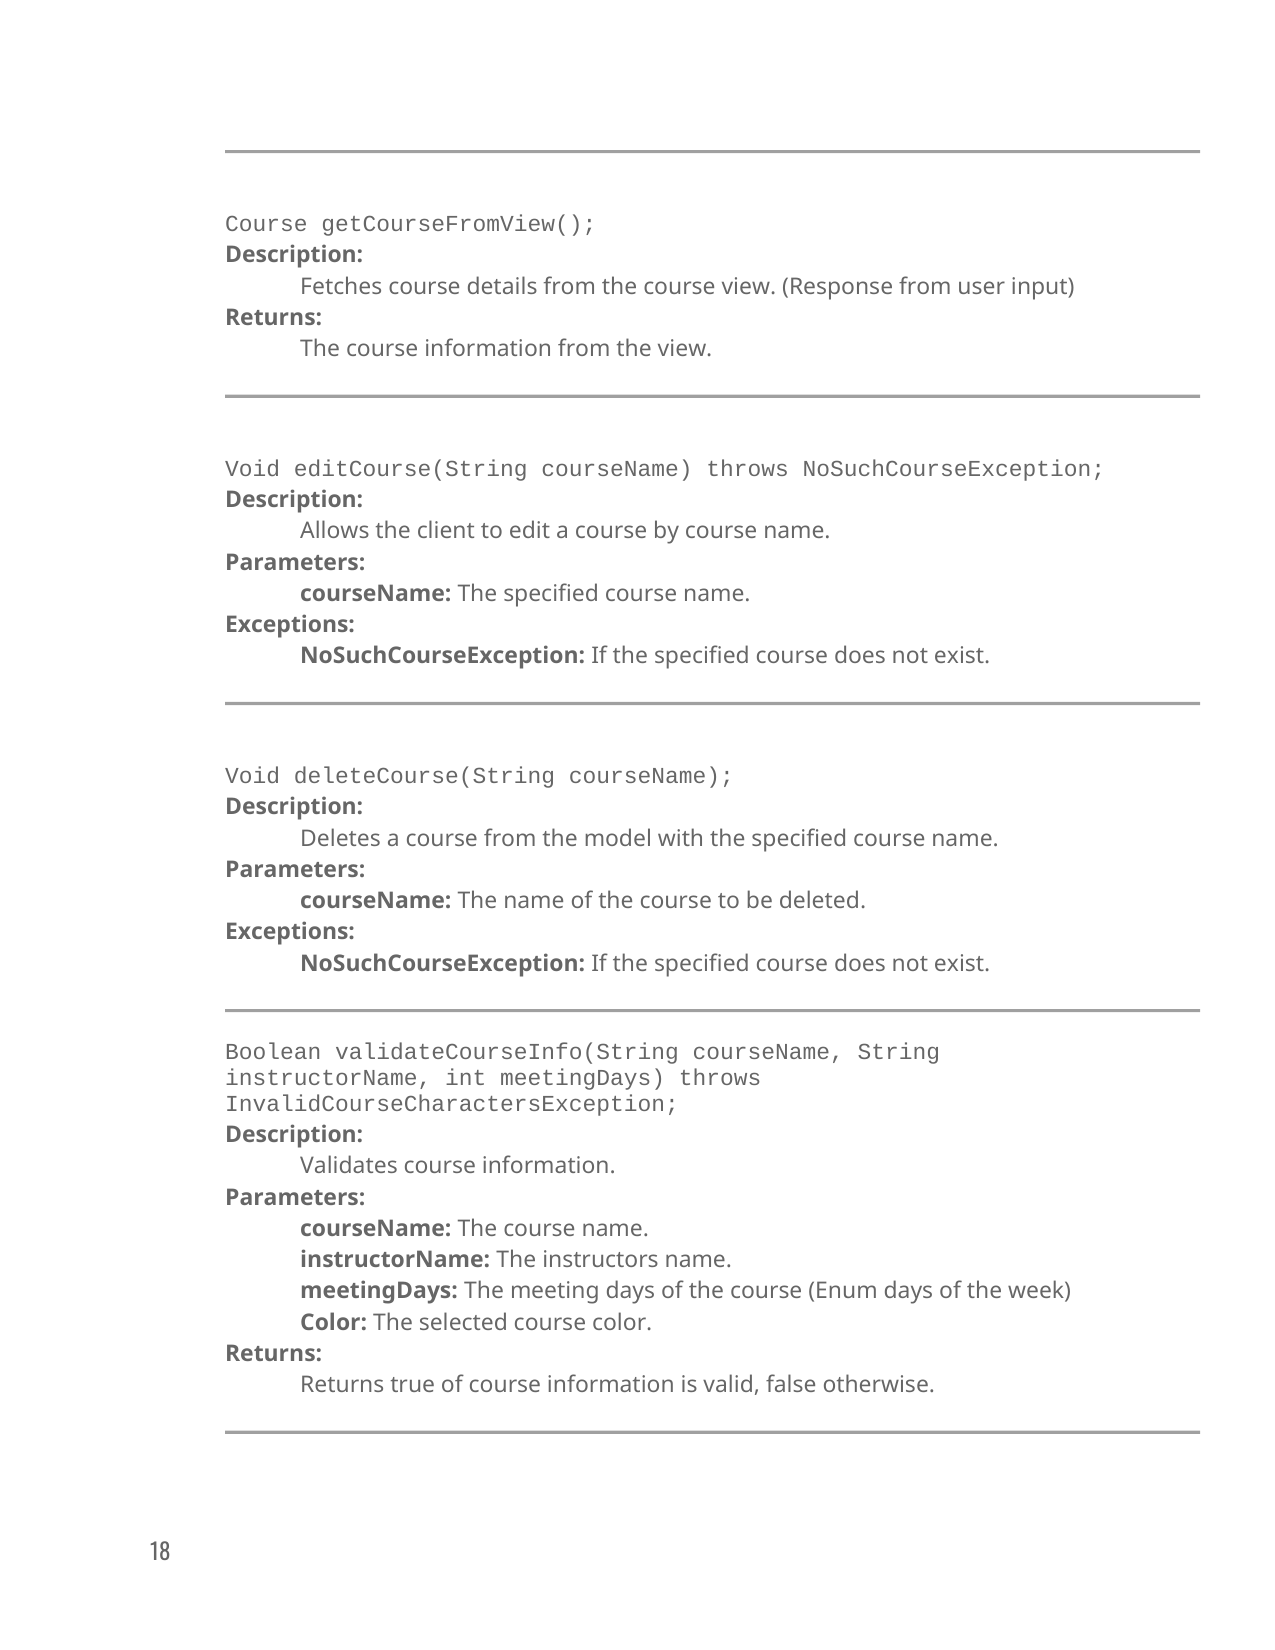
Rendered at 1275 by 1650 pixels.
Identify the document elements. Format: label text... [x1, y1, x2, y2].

text Exceptions: [150, 608, 1125, 639]
text courseName: The name of the course to be deleted. [150, 884, 1125, 915]
text Void deleteCourse(String courseName); [150, 764, 1125, 790]
text Exceptions: [150, 915, 1125, 947]
text Returns true of course information is valid, false otherwise. [150, 1368, 1125, 1399]
text The course information from the view. [150, 332, 1125, 363]
text Course getCourseFromView(); [150, 212, 1125, 238]
text Deletes a course from the model with the specified course name. [150, 822, 1125, 853]
text courseName: The course name. [150, 1212, 1125, 1243]
text Returns: [150, 301, 1125, 332]
text Parameters: [150, 853, 1125, 884]
text Validates course information. [150, 1149, 1125, 1181]
text Parameters: [150, 1181, 1125, 1212]
text Boolean validateCourseInfo(String courseName, String instructorName, int meetingDays) throws InvalidCourseCharactersException; [225, 1040, 1125, 1118]
text courseName: The specified course name. [150, 577, 1125, 608]
text Description: [150, 238, 1125, 270]
text Color: The selected course color. [150, 1306, 1125, 1337]
text Void editCourse(String courseName) throws NoSuchCourseException; [150, 457, 1125, 483]
text NoSuchCourseException: If the specified course does not exist. [150, 639, 1125, 671]
text Allows the client to edit a course by course name. [150, 514, 1125, 546]
text instructorName: The instructors name. [150, 1243, 1125, 1274]
text Description: [150, 790, 1125, 822]
text Returns: [150, 1337, 1125, 1368]
text Parameters: [150, 546, 1125, 577]
text Description: [150, 1118, 1125, 1149]
text Description: [150, 483, 1125, 514]
text NoSuchCourseException: If the specified course does not exist. [150, 947, 1125, 978]
text Fetches course details from the course view. (Response from user input) [150, 270, 1125, 301]
text meetingDays: The meeting days of the course (Enum days of the week) [150, 1274, 1125, 1306]
